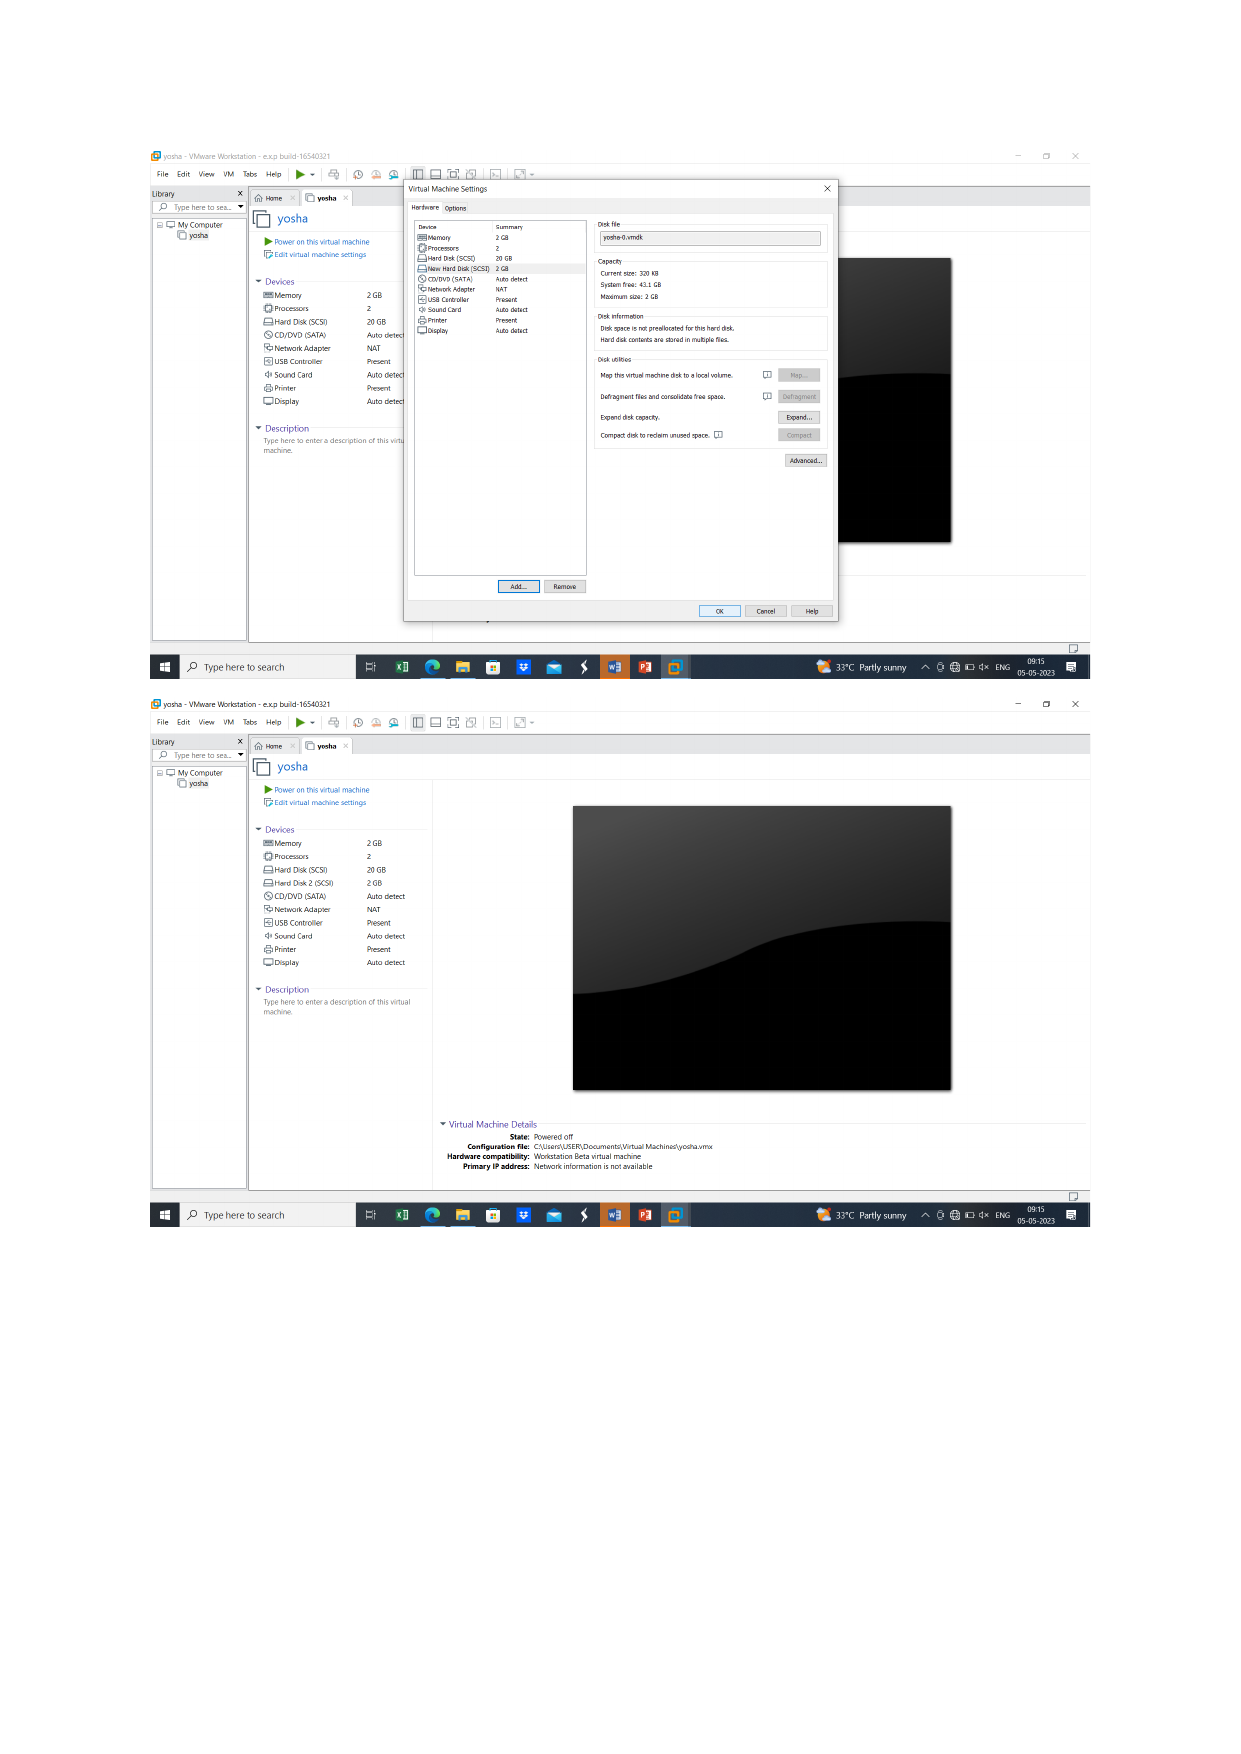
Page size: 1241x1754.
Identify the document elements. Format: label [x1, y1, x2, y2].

picture [150, 150, 1091, 679]
picture [150, 697, 1091, 1227]
